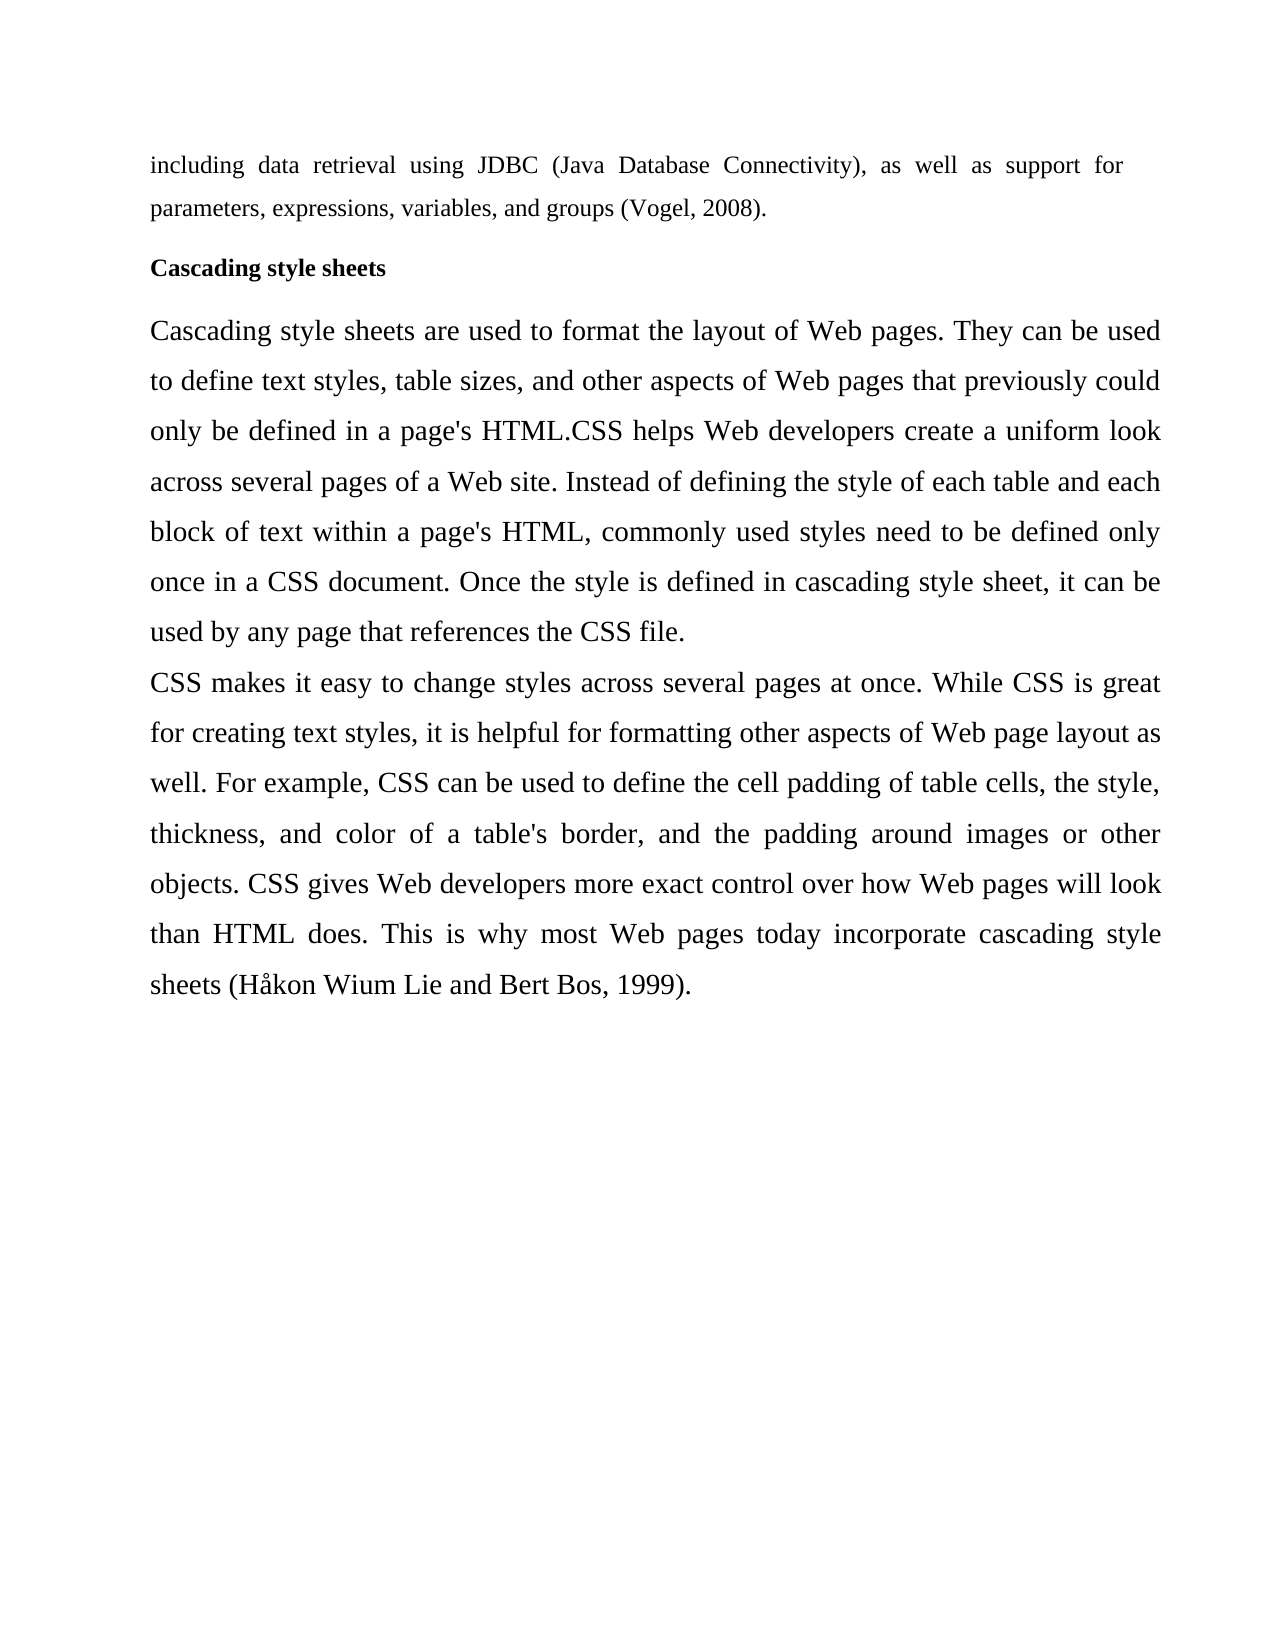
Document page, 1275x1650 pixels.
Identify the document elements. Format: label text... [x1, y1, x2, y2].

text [150, 150, 1125, 222]
text Cascading style sheets [150, 253, 1125, 282]
text CSS makes it easy to change styles across several pages at once. While CSS is great for creating text styles, it is helpful for formatting other aspects of Web page layout as well. For example, CSS can be used to define the cell padding of table cells, the style, thickness, and color of a table's border, and the padding around images or other objects. CSS gives Web developers more exact control over how Web pages will look than HTML does. This is why most Web pages today incorporate cascading style sheets (Håkon Wium Lie and Bert Bos, 1999). [150, 665, 1162, 1000]
text Cascading style sheets are used to format the layout of Web pages. They can be used to define text styles, table sizes, and other aspects of Web pages that previously could only be defined in a page's HTML.CSS helps Web developers create a uniform look across several pages of a Web site. Instead of defining the style of each table and each block of text within a page's HTML, commonly used styles need to be defined only once in a CSS document. Once the style is defined in cascading style sheet, it can be used by any page that references the CSS file. [150, 313, 1162, 648]
